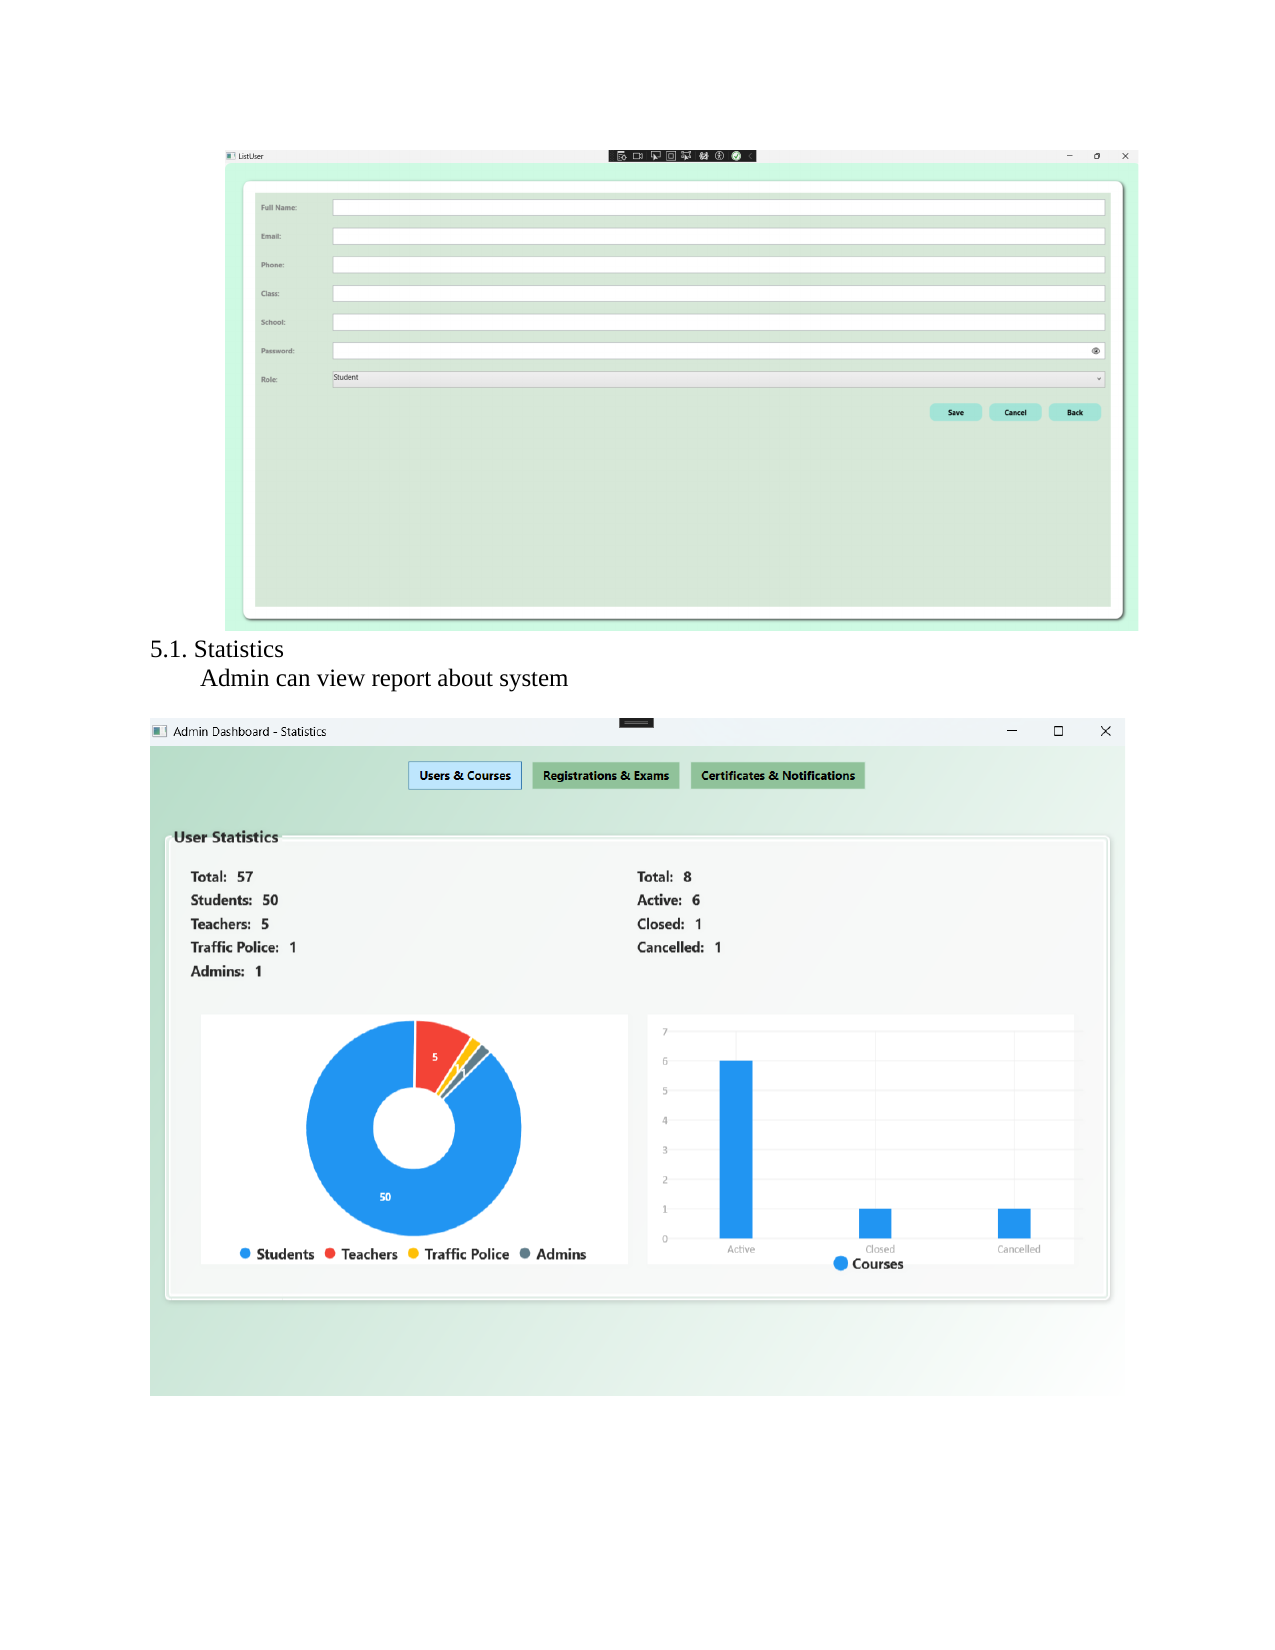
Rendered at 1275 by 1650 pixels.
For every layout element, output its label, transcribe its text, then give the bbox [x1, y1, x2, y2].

subtitle 5.1. Statistics [150, 634, 1125, 663]
picture [225, 150, 1139, 631]
picture [150, 718, 1125, 1396]
text Admin can view report about system [150, 663, 1125, 692]
